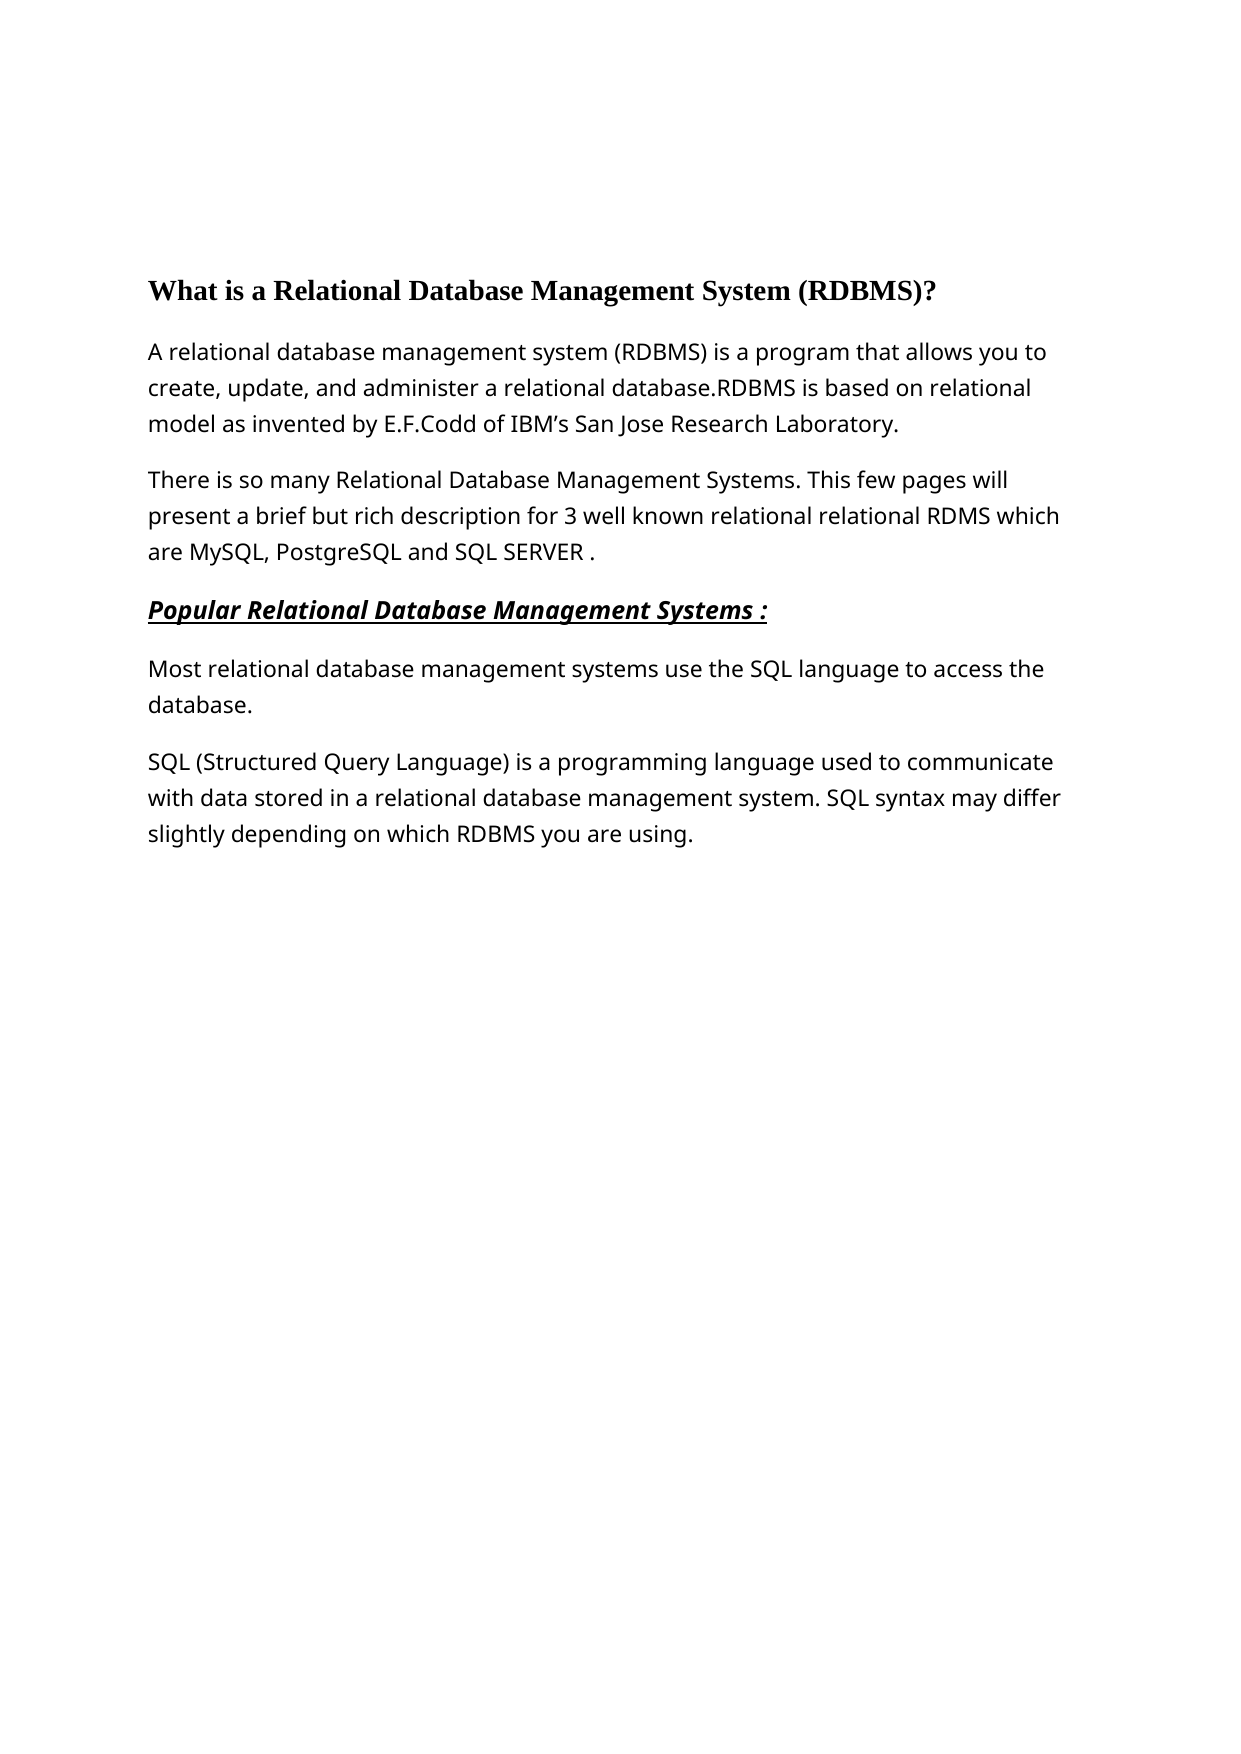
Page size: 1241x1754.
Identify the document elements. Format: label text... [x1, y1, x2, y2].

text SQL (Structured Query Language) is a programming language used to communicate with data stored in a relational database management system. SQL syntax may differ slightly depending on which RDBMS you are using. [148, 746, 1093, 849]
text There is so many Relational Database Management Systems. This few pages will present a brief but rich description for 3 well known relational relational RDMS which are MySQL, PostgreSQL and SQL SERVER . [148, 464, 1093, 567]
subtitle What is a Relational Database Management System (RDBMS)? [148, 273, 1093, 307]
text Popular Relational Database Management Systems : [148, 593, 1093, 627]
text A relational database management system (RDBMS) is a program that allows you to create, update, and administer a relational database.RDBMS is based on relational model as invented by E.F.Codd of IBM’s San Jose Research Laboratory. [148, 336, 1093, 439]
text Most relational database management systems use the SQL language to access the database. [148, 653, 1093, 720]
